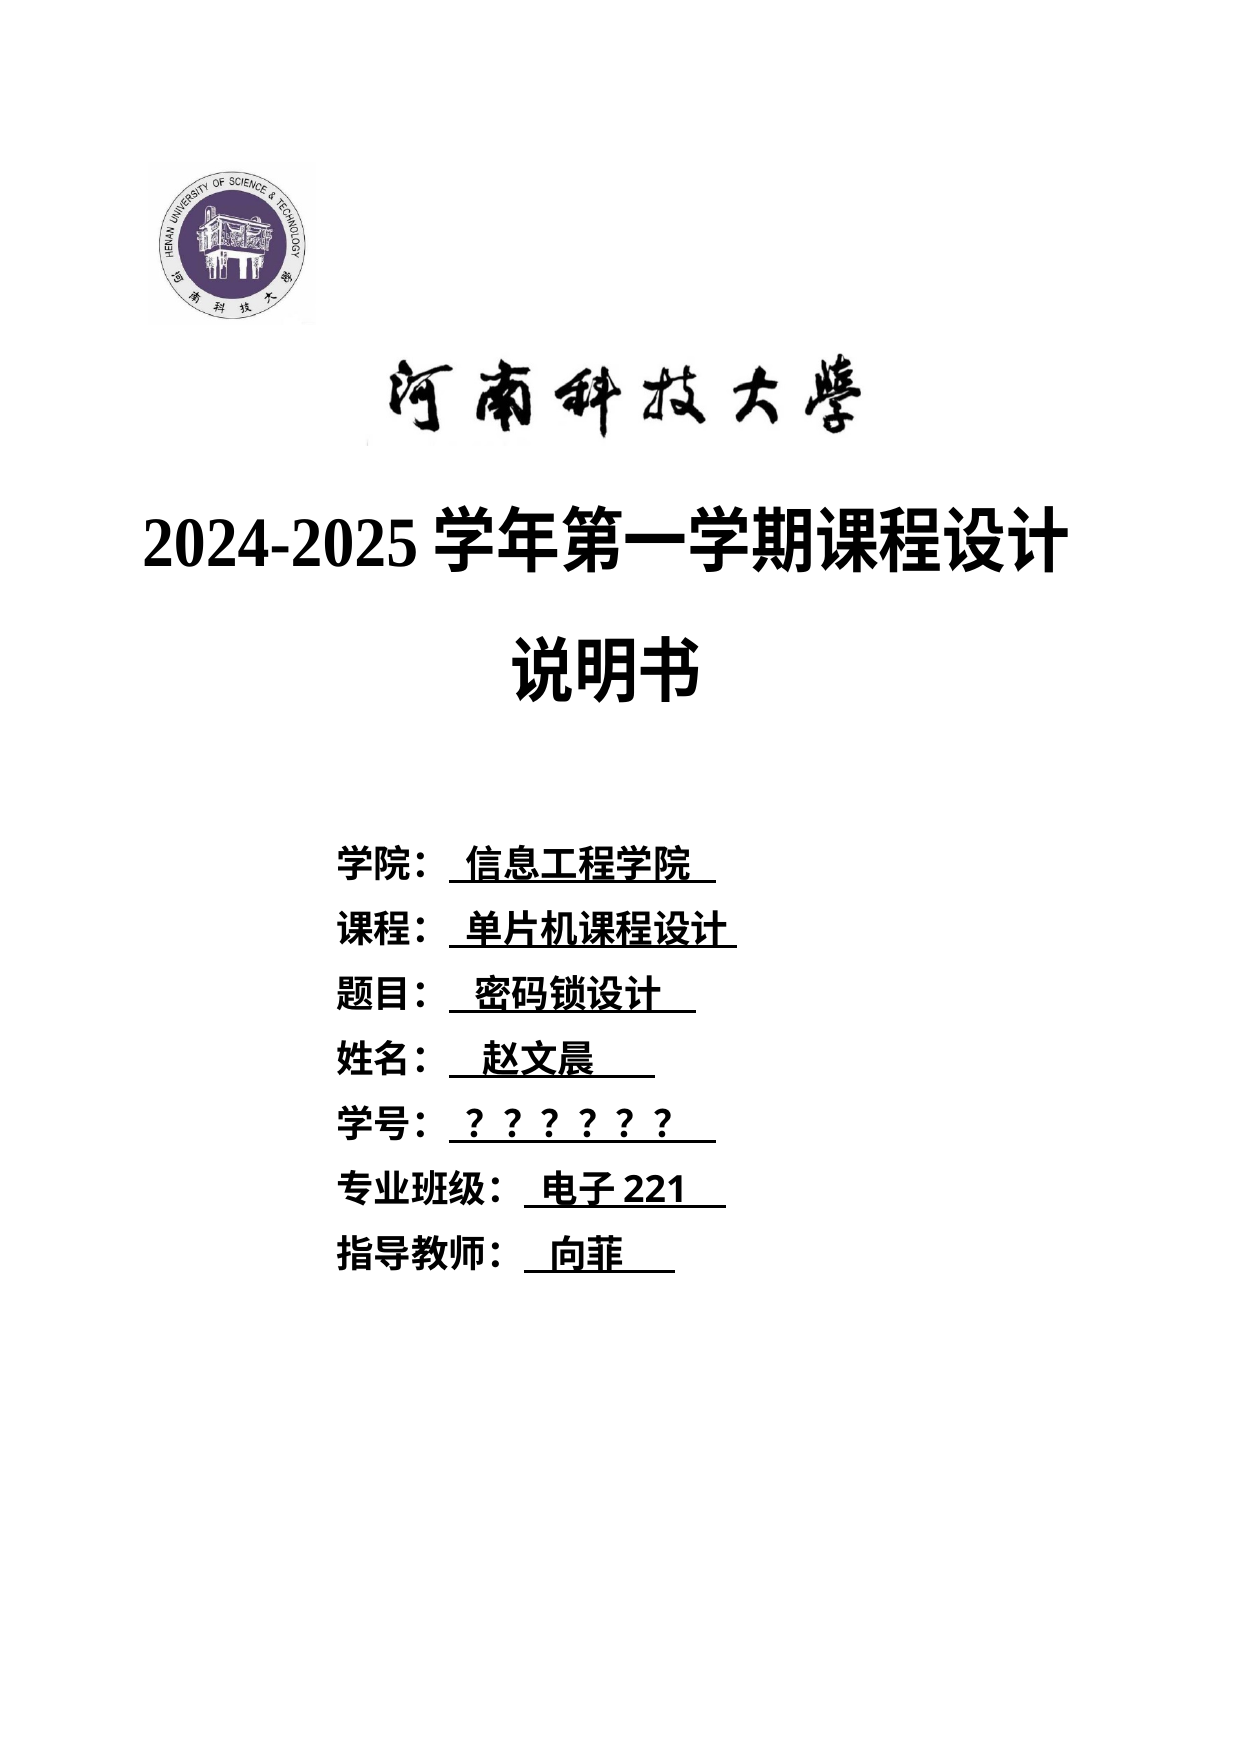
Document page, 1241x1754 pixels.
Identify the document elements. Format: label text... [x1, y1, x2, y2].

text 题目： 密码锁设计 [148, 958, 1092, 1023]
picture [364, 340, 876, 446]
text 学院： 信息工程学院 [148, 828, 1092, 893]
text 2024-2025学年第一学期课程设计 说明书 [118, 471, 1093, 731]
picture [147, 162, 317, 325]
text 学号： ？？？？？？ [148, 1088, 1092, 1153]
text 课程： 单片机课程设计 [148, 893, 1092, 958]
text 指导教师： 向菲 [148, 1218, 1092, 1283]
text 专业班级： 电子221 [148, 1153, 1092, 1218]
text 姓名： 赵文晨 [148, 1023, 1092, 1088]
